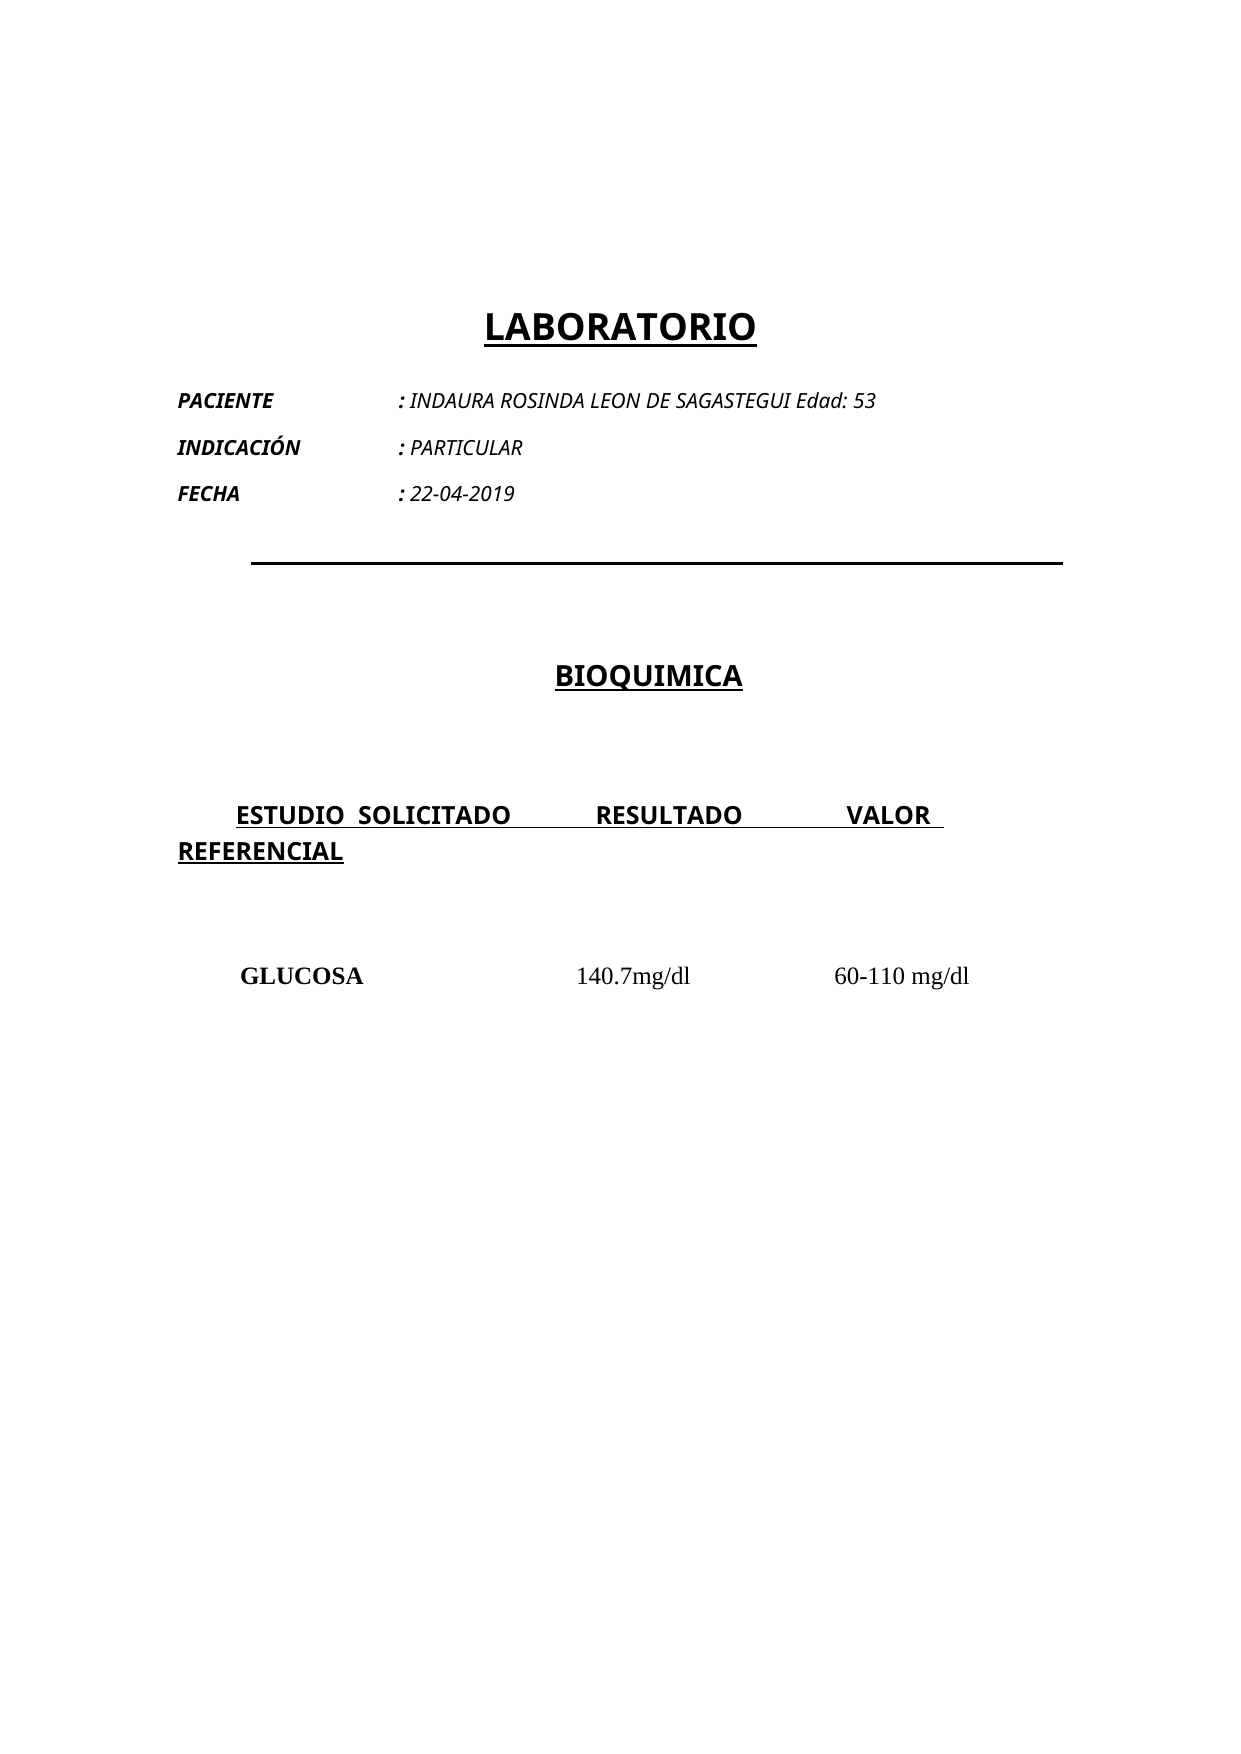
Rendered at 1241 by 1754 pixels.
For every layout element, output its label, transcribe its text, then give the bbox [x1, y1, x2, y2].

text PACIENTE : INDAURA ROSINDA LEON DE SAGASTEGUI Edad: 53 [177, 386, 1063, 414]
text LABORATORIO [177, 301, 1063, 352]
text ESTUDIO SOLICITADO RESULTADO VALOR REFERENCIAL [177, 798, 1063, 867]
text BIOQUIMICA [177, 655, 1063, 695]
text GLUCOSA 140.7mg/dl 60-110 mg/dl [177, 961, 1063, 990]
text FECHA : 22-04-2019 [177, 479, 1063, 508]
text INDICACIÓN : PARTICULAR [177, 433, 1063, 461]
